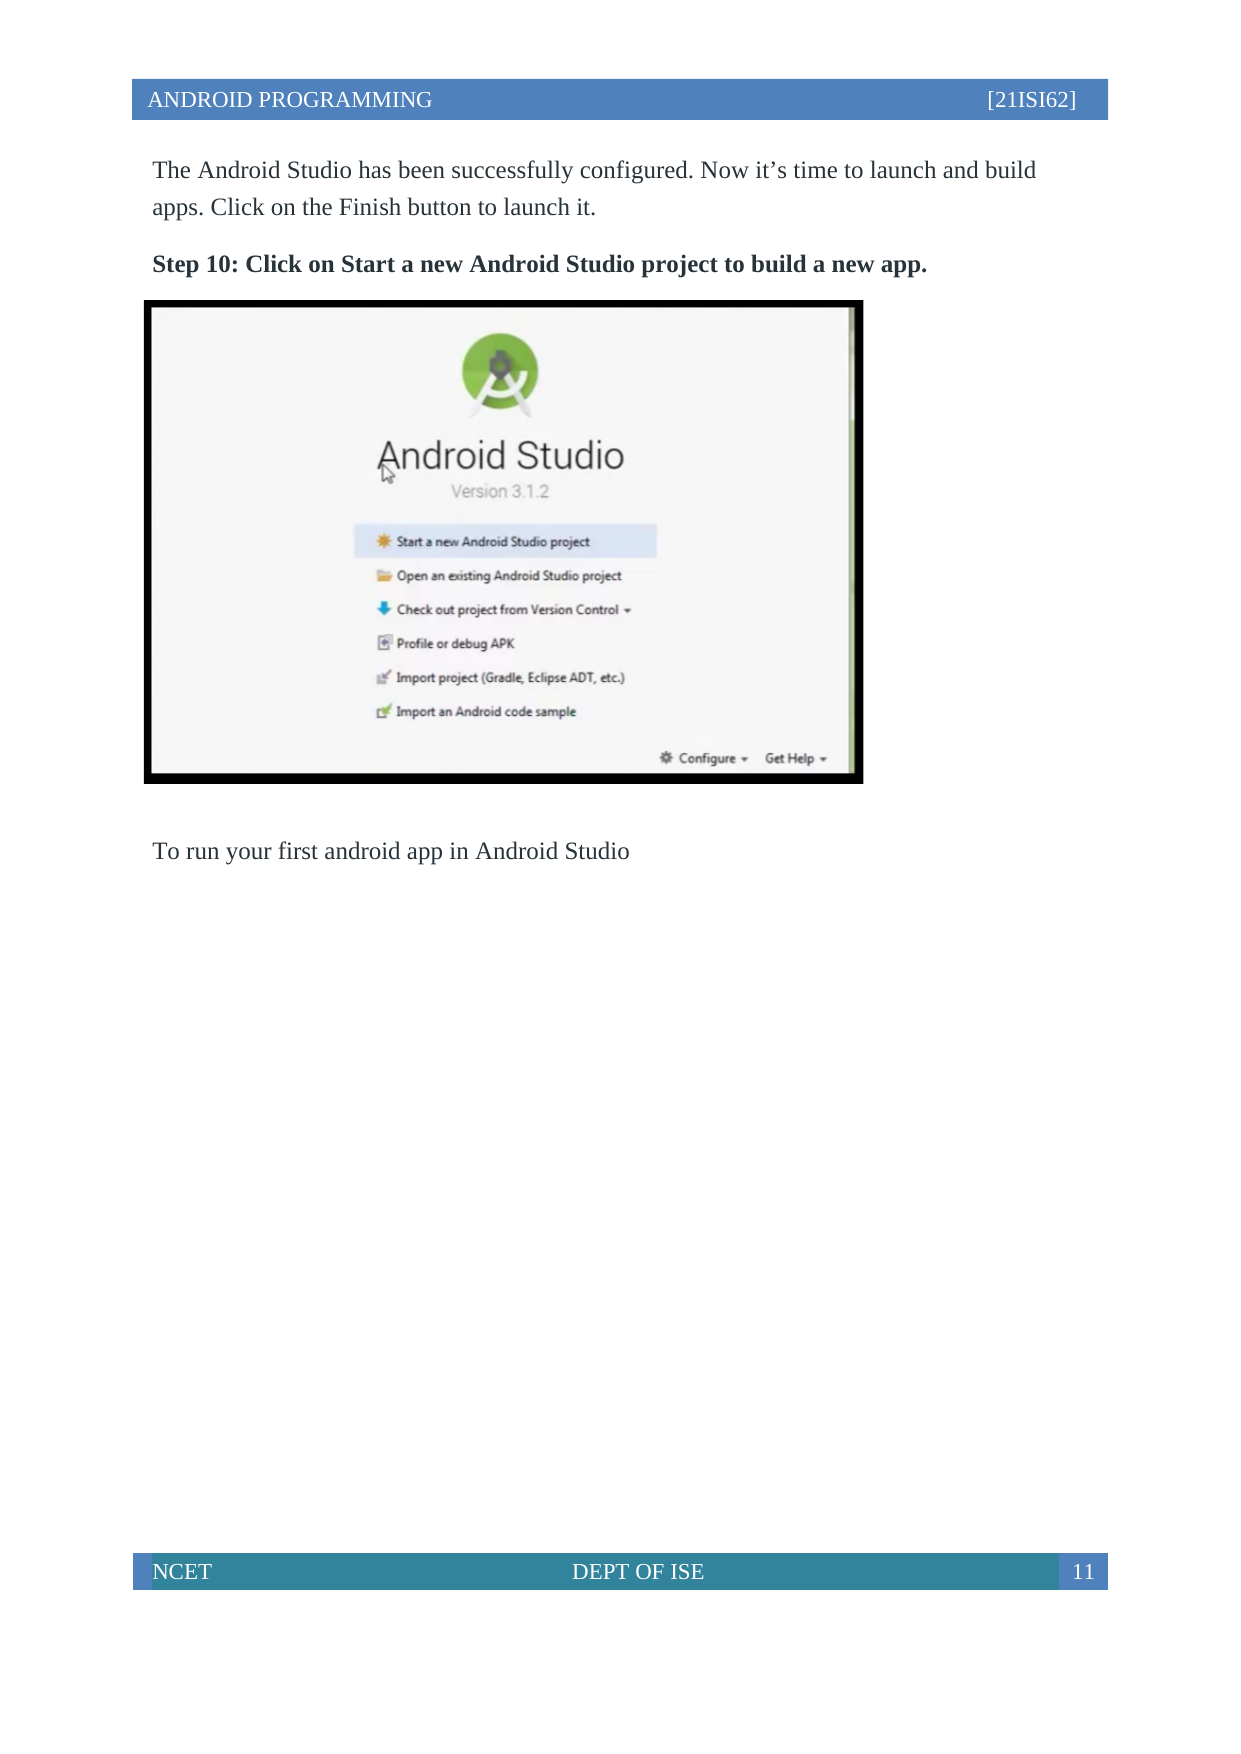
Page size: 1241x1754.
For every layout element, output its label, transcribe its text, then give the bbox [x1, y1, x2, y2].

text Step 10: Click on Start a new Android Studio project to build a new app. [152, 249, 1090, 278]
picture [143, 300, 864, 784]
text To run your first android app in Android Studio [152, 836, 1090, 865]
text The Android Studio has been successfully configured. Now it’s time to launch and build apps. Click on the Finish button to launch it. [152, 155, 1073, 221]
